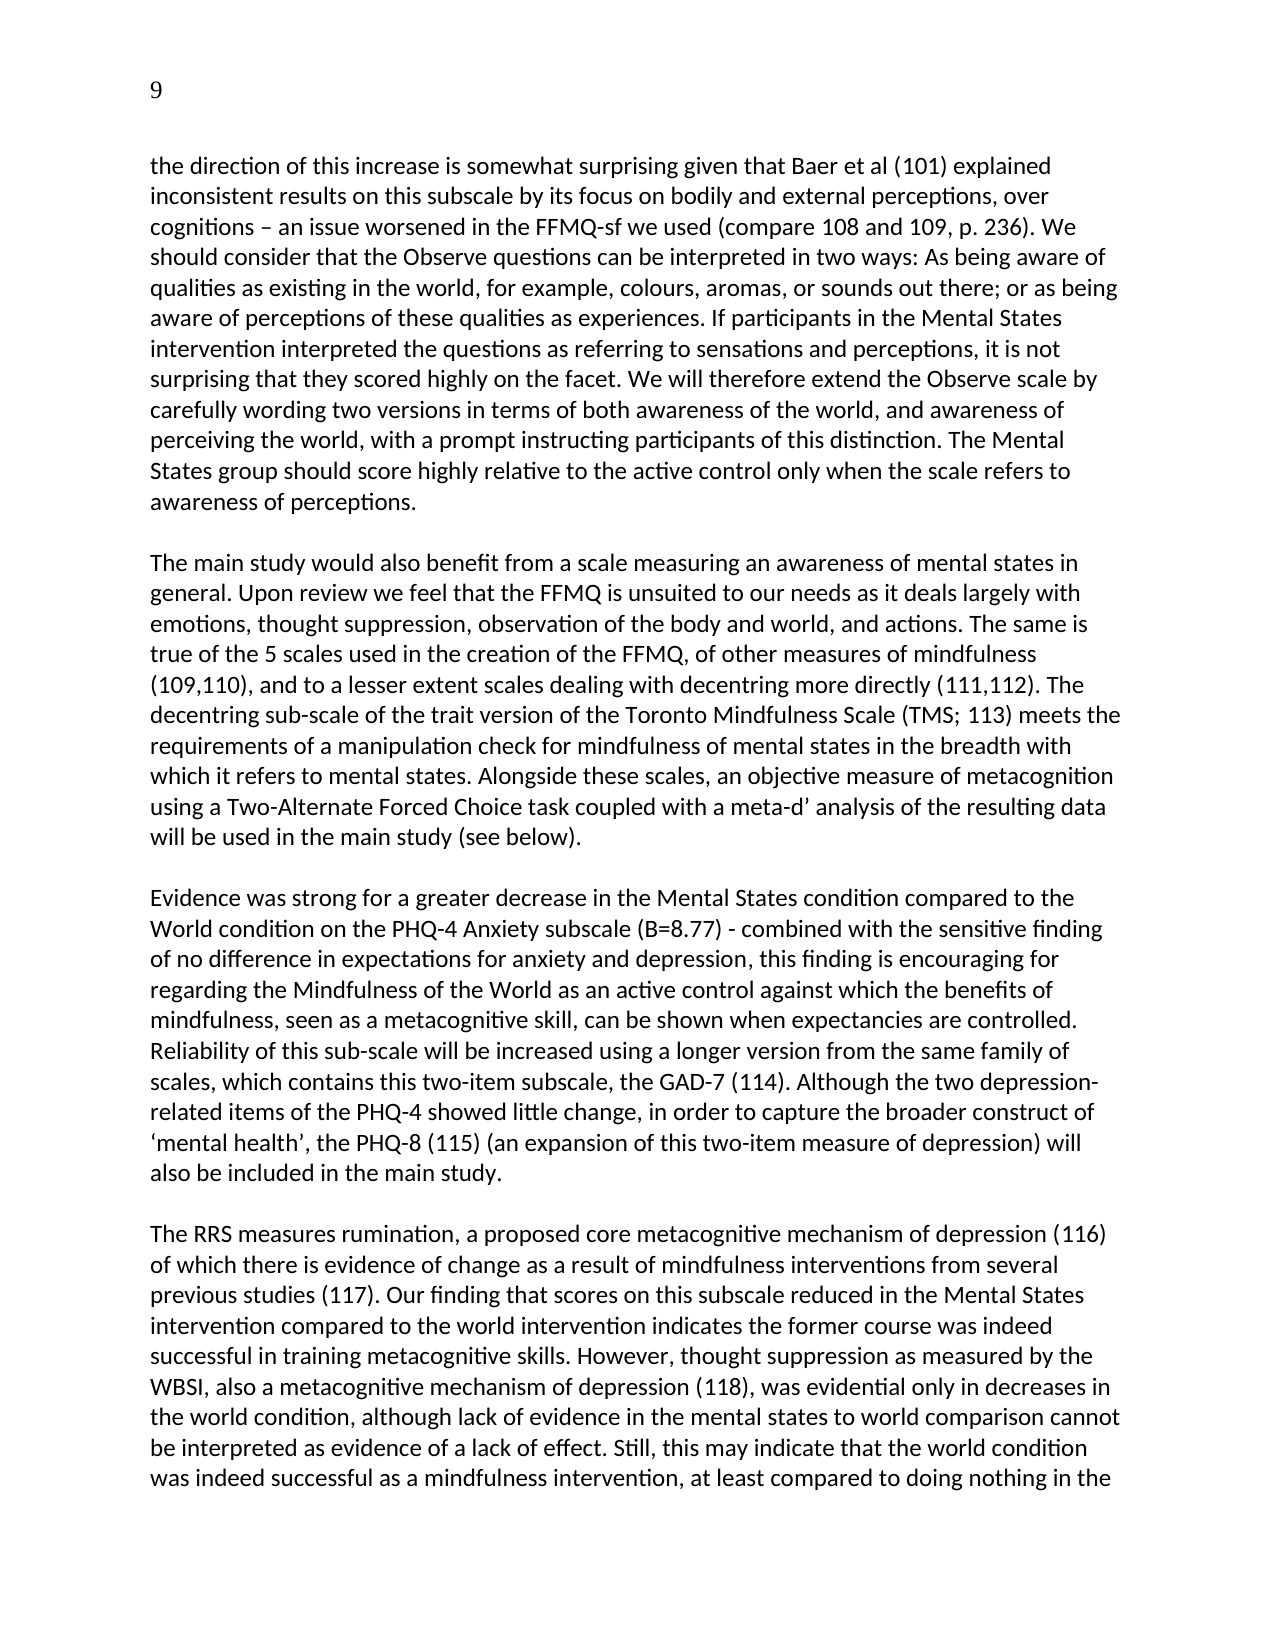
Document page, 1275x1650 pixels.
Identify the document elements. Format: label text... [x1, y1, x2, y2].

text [150, 1218, 1125, 1493]
text The main study would also benefit from a scale measuring an awareness of mental states in general. Upon review we feel that the FFMQ is unsuited to our needs as it deals largely with emotions, thought suppression, observation of the body and world, and actions. The same is true of the 5 scales used in the creation of the FFMQ, of other measures of mindfulness (109,110), and to a lesser extent scales dealing with decentring more directly (111,112). The decentring sub-scale of the trait version of the Toronto Mindfulness Scale (TMS; 113) meets the requirements of a manipulation check for mindfulness of mental states in the breadth with which it refers to mental states. Alongside these scales, an objective measure of metacognition using a Two-Alternate Forced Choice task coupled with a meta-d’ analysis of the resulting data will be used in the main study (see below). [150, 547, 1125, 852]
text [150, 150, 1125, 516]
text Evidence was strong for a greater decrease in the Mental States condition compared to the World condition on the PHQ-4 Anxiety subscale (B=8.77) - combined with the sensitive finding of no difference in expectations for anxiety and depression, this finding is encouraging for regarding the Mindfulness of the World as an active control against which the benefits of mindfulness, seen as a metacognitive skill, can be shown when expectancies are controlled. Reliability of this sub-scale will be increased using a longer version from the same family of scales, which contains this two-item subscale, the GAD-7 (114). Although the two depression-related items of the PHQ-4 showed little change, in order to capture the broader construct of ‘mental health’, the PHQ-8 (115) (an expansion of this two-item measure of depression) will also be included in the main study. [150, 882, 1125, 1188]
